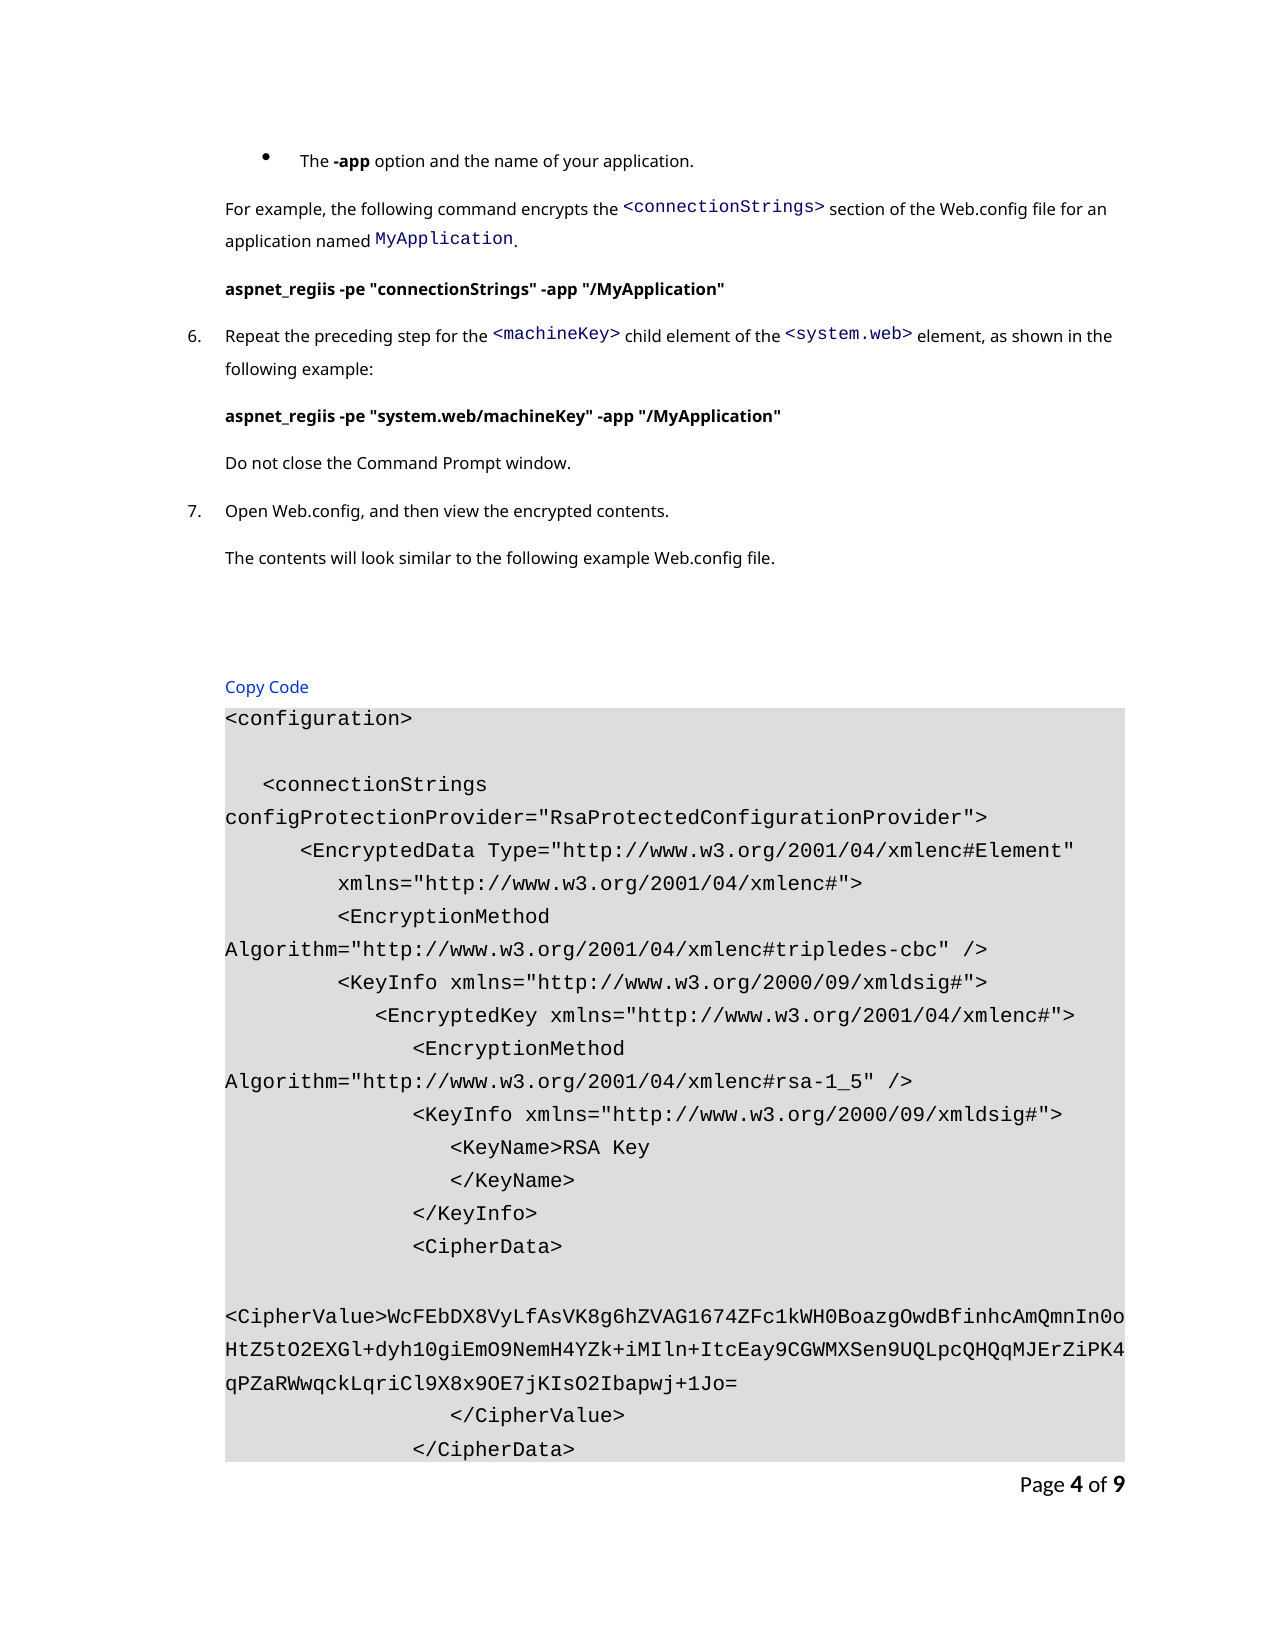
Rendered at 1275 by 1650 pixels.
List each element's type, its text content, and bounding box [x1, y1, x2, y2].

text <EncryptedKey xmlns="http://www.w3.org/2001/04/xmlenc#"> [225, 1005, 1125, 1028]
list The -app option and the name of your application. [262, 150, 1125, 173]
text <CipherData> [225, 1236, 1125, 1260]
text <connectionStrings configProtectionProvider="RsaProtectedConfigurationProvider"> [225, 774, 1125, 830]
text <EncryptedData Type="http://www.w3.org/2001/04/xmlenc#Element" [225, 840, 1125, 863]
text <CipherValue>WcFEbDX8VyLfAsVK8g6hZVAG1674ZFc1kWH0BoazgOwdBfinhcAmQmnIn0oHtZ5tO2EXGl+dyh10giEmO9NemH4YZk+iMIln+ItcEay9CGWMXSen9UQLpcQHQqMJErZiPK4qPZaRWwqckLqriCl9X8x9OE7jKIsO2Ibapwj+1Jo= [225, 1269, 1125, 1396]
text </CipherValue> [225, 1406, 1125, 1429]
text aspnet_regiis -pe "system.web/machineKey" -app "/MyApplication" [225, 404, 1125, 427]
list Open Web.config, and then view the encrypted contents. [187, 499, 1125, 522]
text <EncryptionMethod Algorithm="http://www.w3.org/2001/04/xmlenc#rsa-1_5" /> [225, 1038, 1125, 1094]
text </KeyInfo> [225, 1203, 1125, 1227]
text <KeyName>RSA Key [225, 1137, 1125, 1161]
text The contents will look similar to the following example Web.config file. [225, 547, 1125, 569]
text <KeyInfo xmlns="http://www.w3.org/2000/09/xmldsig#"> [225, 1104, 1125, 1128]
text <EncryptionMethod Algorithm="http://www.w3.org/2001/04/xmlenc#tripledes-cbc" /> [225, 906, 1125, 962]
text xmlns="http://www.w3.org/2001/04/xmlenc#"> [225, 873, 1125, 896]
text Do not close the Command Prompt window. [225, 452, 1125, 474]
text <KeyInfo xmlns="http://www.w3.org/2000/09/xmldsig#"> [225, 972, 1125, 996]
text </CipherData> [225, 1438, 1125, 1462]
text For example, the following command encrypts the <connectionStrings> section of the Web.config file for an application named MyApplication. [225, 197, 1125, 253]
text aspnet_regiis -pe "connectionStrings" -app "/MyApplication" [225, 277, 1125, 300]
text Copy Code [225, 676, 1125, 699]
list Repeat the preceding step for the <machineKey> child element of the <system.web> element, as shown in the following example: [187, 325, 1125, 380]
text </KeyName> [225, 1170, 1125, 1194]
text <configuration> [225, 708, 1125, 731]
